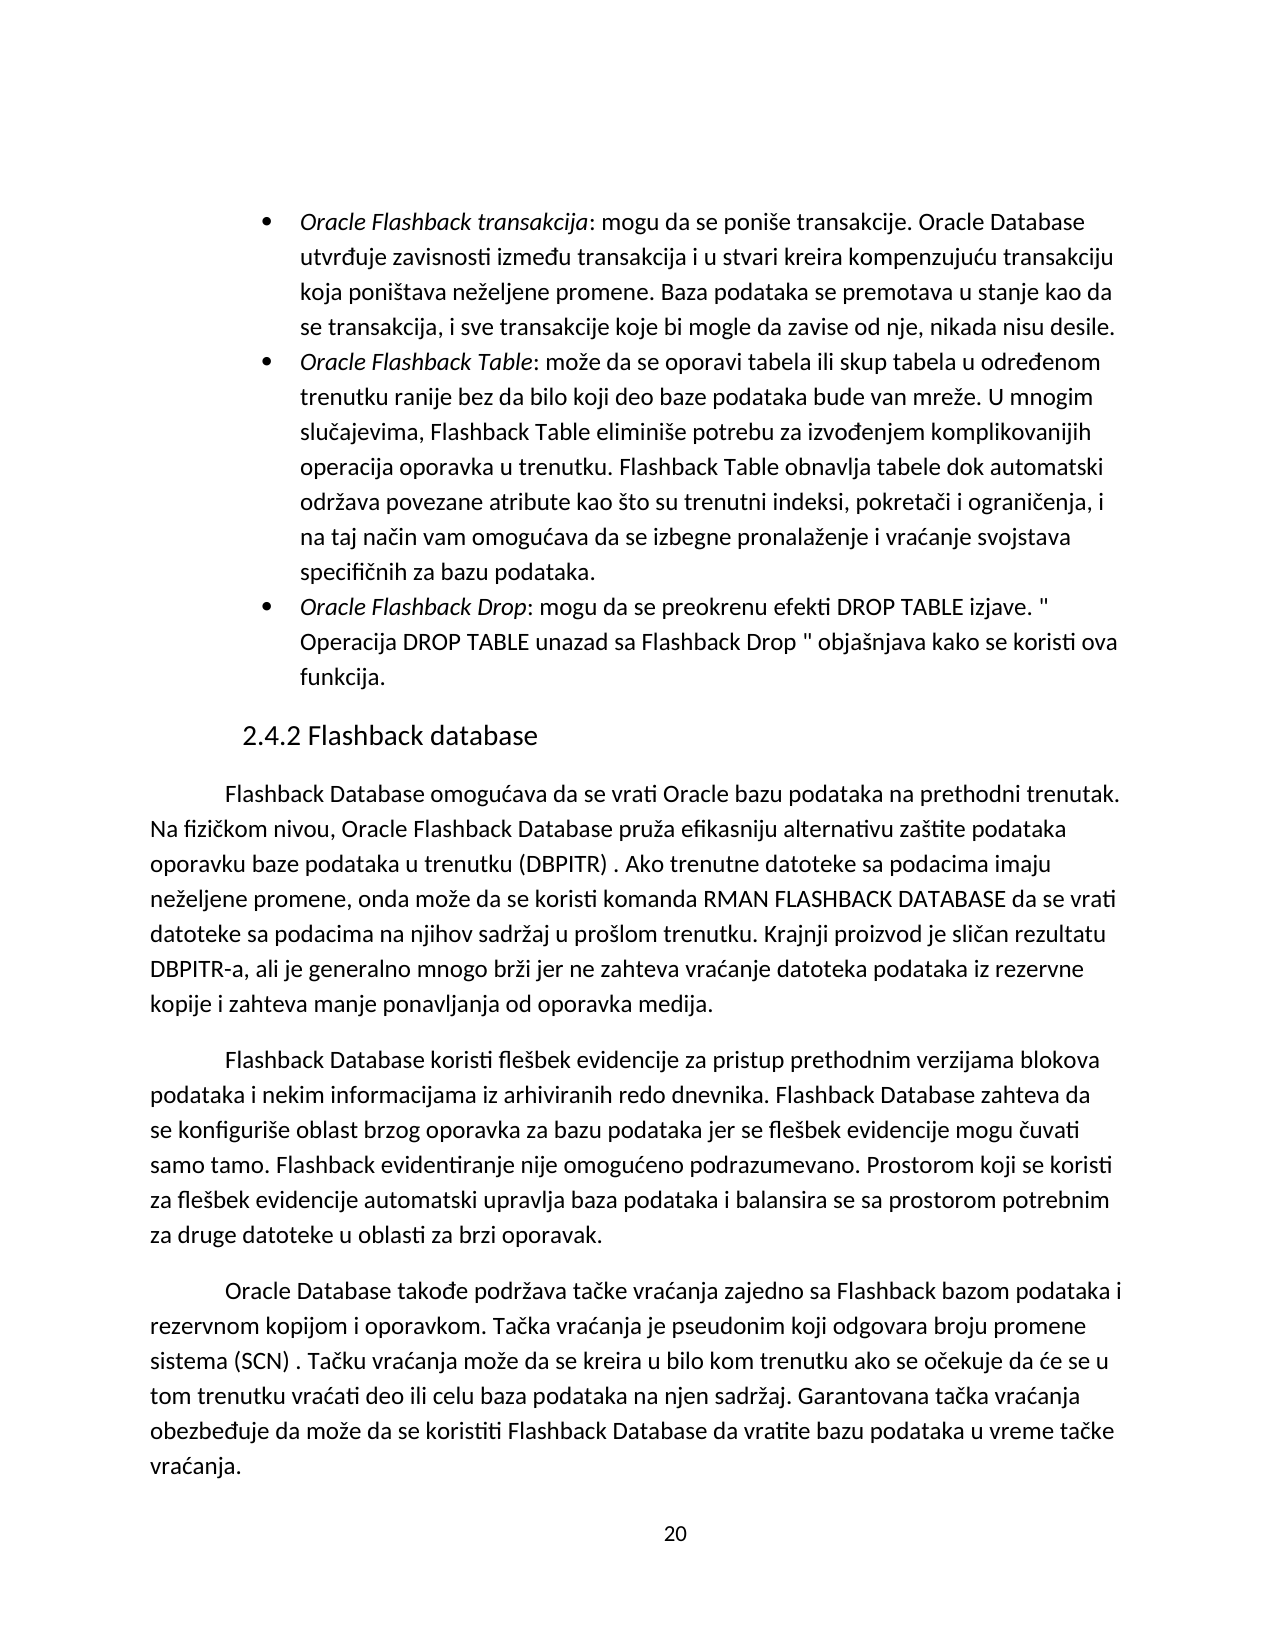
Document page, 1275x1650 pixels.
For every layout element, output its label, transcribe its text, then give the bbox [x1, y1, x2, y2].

list Oracle Flashback Table: može da se oporavi tabela ili skup tabela u određenom trenutku ranije bez da bilo koji deo baze podataka bude van mreže. U mnogim slučajevima, Flashback Table eliminiše potrebu za izvođenjem komplikovanijih operacija oporavka u trenutku. Flashback Table obnavlja tabele dok automatski održava povezane atribute kao što su trenutni indeksi, pokretači i ograničenja, i na taj način vam omogućava da se izbegne pronalaženje i vraćanje svojstava specifičnih za bazu podataka. [262, 346, 1125, 586]
list Oracle Flashback transakcija: mogu da se poniše transakcije. Oracle Database utvrđuje zavisnosti između transakcija i u stvari kreira kompenzujuću transakciju koja poništava neželjene promene. Baza podataka se premotava u stanje kao da se transakcija, i sve transakcije koje bi mogle da zavise od nje, nikada nisu desile. [262, 206, 1125, 341]
text Flashback Database koristi flešbek evidencije za pristup prethodnim verzijama blokova podataka i nekim informacijama iz arhiviranih redo dnevnika. Flashback Database zahteva da se konfiguriše oblast brzog oporavka za bazu podataka jer se flešbek evidencije mogu čuvati samo tamo. Flashback evidentiranje nije omogućeno podrazumevano. Prostorom koji se koristi za flešbek evidencije automatski upravlja baza podataka i balansira se sa prostorom potrebnim za druge datoteke u oblasti za brzi oporavak. [150, 1044, 1125, 1250]
text Flashback Database omogućava da se vrati Oracle bazu podataka na prethodni trenutak. Na fizičkom nivou, Oracle Flashback Database pruža efikasniju alternativu zaštite podataka oporavku baze podataka u trenutku (DBPITR) . Ako trenutne datoteke sa podacima imaju neželjene promene, onda može da se koristi komanda RMAN FLASHBACK DATABASE da se vrati datoteke sa podacima na njihov sadržaj u prošlom trenutku. Krajnji proizvod je sličan rezultatu DBPITR-a, ali je generalno mnogo brži jer ne zahteva vraćanje datoteka podataka iz rezervne kopije i zahteva manje ponavljanja od oporavka medija. [150, 778, 1125, 1019]
list Oracle Flashback Drop: mogu da se preokrenu efekti DROP TABLE izjave. " Operacija DROP TABLE unazad sa Flashback Drop " objašnjava kako se koristi ova funkcija. [262, 591, 1125, 691]
text Oracle Database takođe podržava tačke vraćanja zajedno sa Flashback bazom podataka i rezervnom kopijom i oporavkom. Tačka vraćanja je pseudonim koji odgovara broju promene sistema (SCN) . Tačku vraćanja može da se kreira u bilo kom trenutku ako se očekuje da će se u tom trenutku vraćati deo ili celu baza podataka na njen sadržaj. Garantovana tačka vraćanja obezbeđuje da može da se koristiti Flashback Database da vratite bazu podataka u vreme tačke vraćanja. [150, 1275, 1125, 1481]
text 2.4.2 Flashback database [150, 717, 1125, 752]
